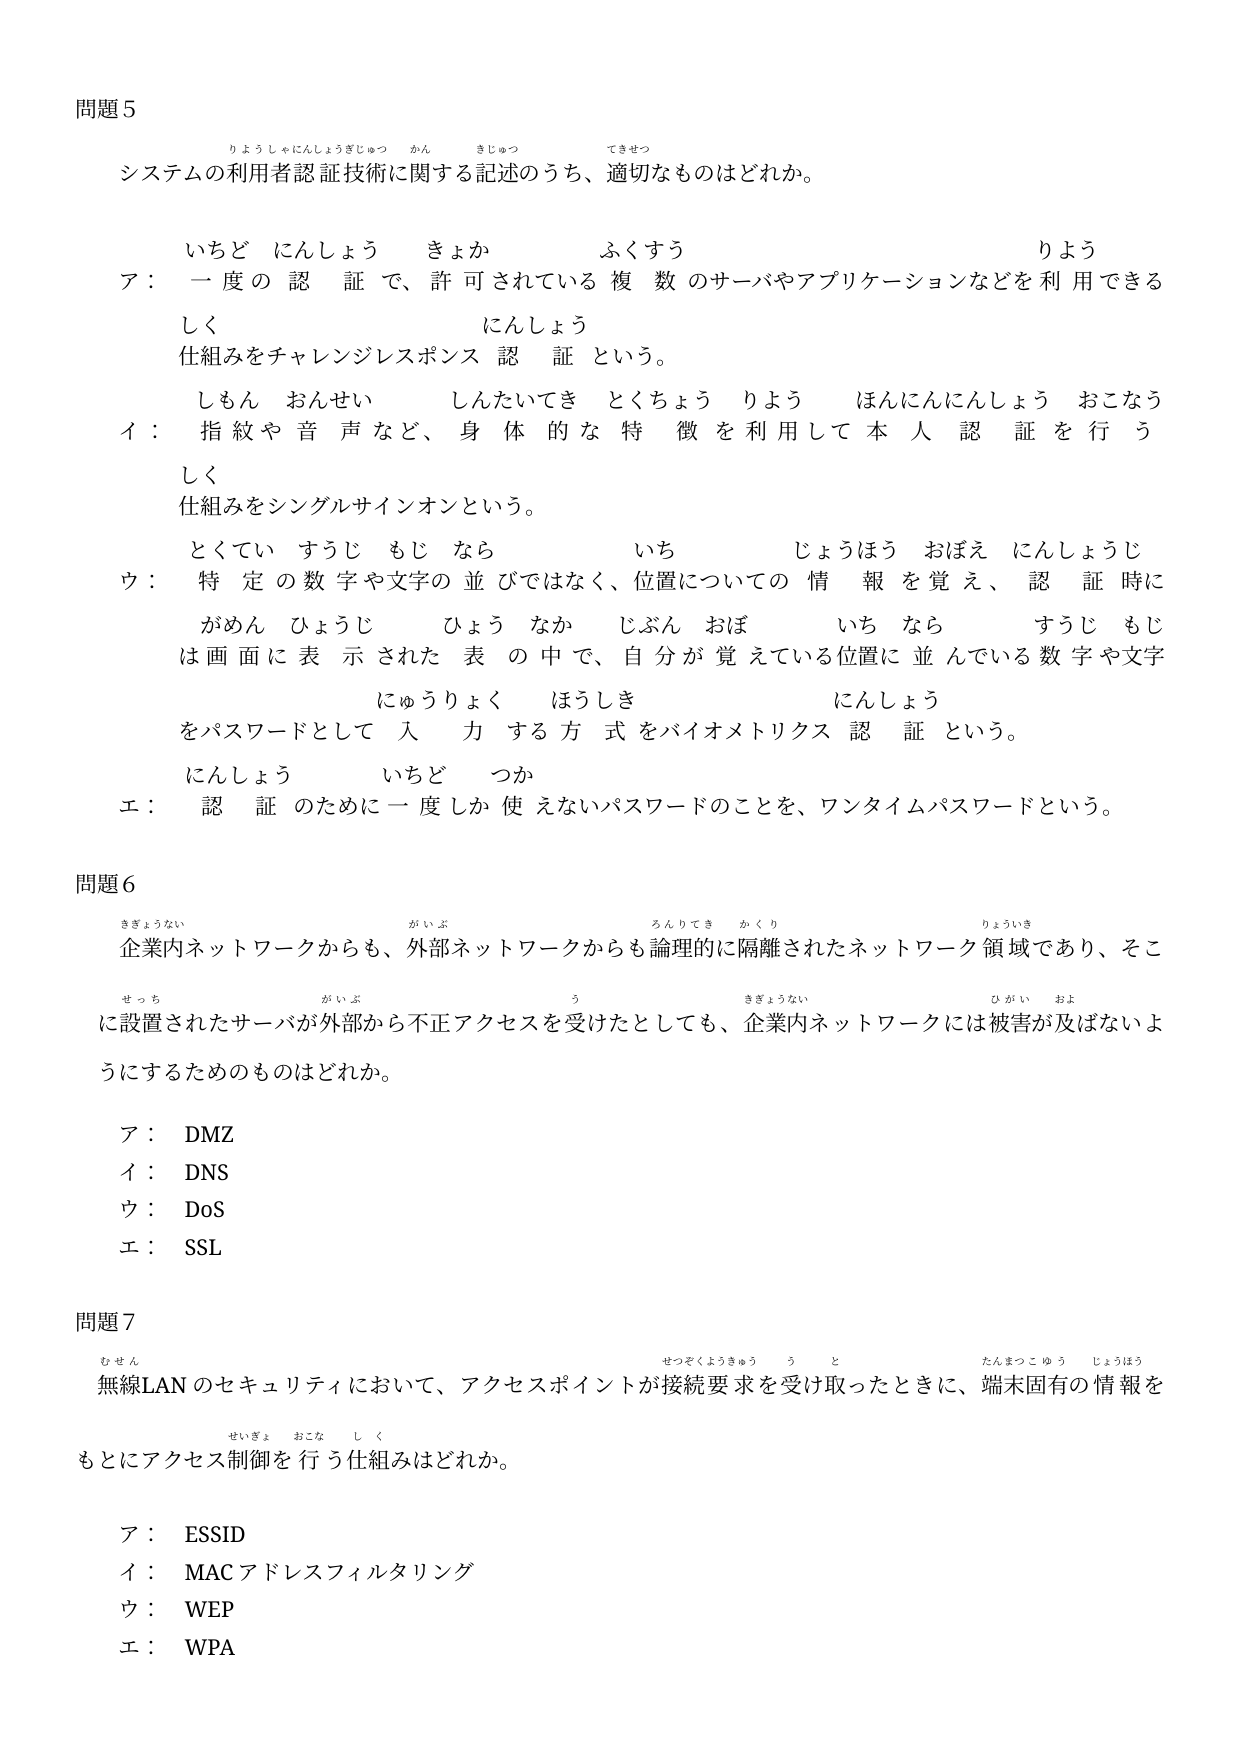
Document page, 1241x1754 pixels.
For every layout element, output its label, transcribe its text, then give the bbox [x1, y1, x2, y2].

text ア： DMZ [119, 1114, 1165, 1152]
text 問題５ [75, 89, 1165, 127]
text ウ： WEP [119, 1589, 1165, 1627]
text エ： SSL [119, 1227, 1165, 1264]
text エ： WPA [119, 1627, 1165, 1664]
text イ： DNS [119, 1152, 1165, 1189]
text 問題６ [75, 864, 1165, 902]
text イ： MACアドレスフィルタリング [119, 1552, 1165, 1589]
text ウ： DoS [119, 1189, 1165, 1227]
text エ： のためにしかえないパスワードのことを、ワンタイムパスワードという。 [119, 752, 1165, 827]
text ア： ESSID [119, 1514, 1165, 1552]
text ネットワークからも、ネットワークからもにされたネットワークであり、そこにされたサーバがから不正アクセスをけたとしても、ネットワークにはがばないようにするためのものはどれか。 [97, 902, 1165, 1089]
text ウ： のやのびではなく、についてのを、にはにされたので、がえているにんでいるやをパスワードとしてするをバイオメトリクスという。 [119, 527, 1165, 752]
text イ： やなど、なをしてをみをシングルサインオンという。 [119, 377, 1165, 527]
text ア： ので、されているのサーバやアプリケーションなどをできるみをチャレンジレスポンスという。 [119, 227, 1165, 377]
text システムのにするのうち、なものはどれか。 [97, 127, 1165, 202]
text LANのセキュリティにおいて、アクセスポイントがをけったときに、のをもとにアクセスをうみはどれか。 [75, 1339, 1165, 1489]
text 問題７ [75, 1302, 1165, 1339]
